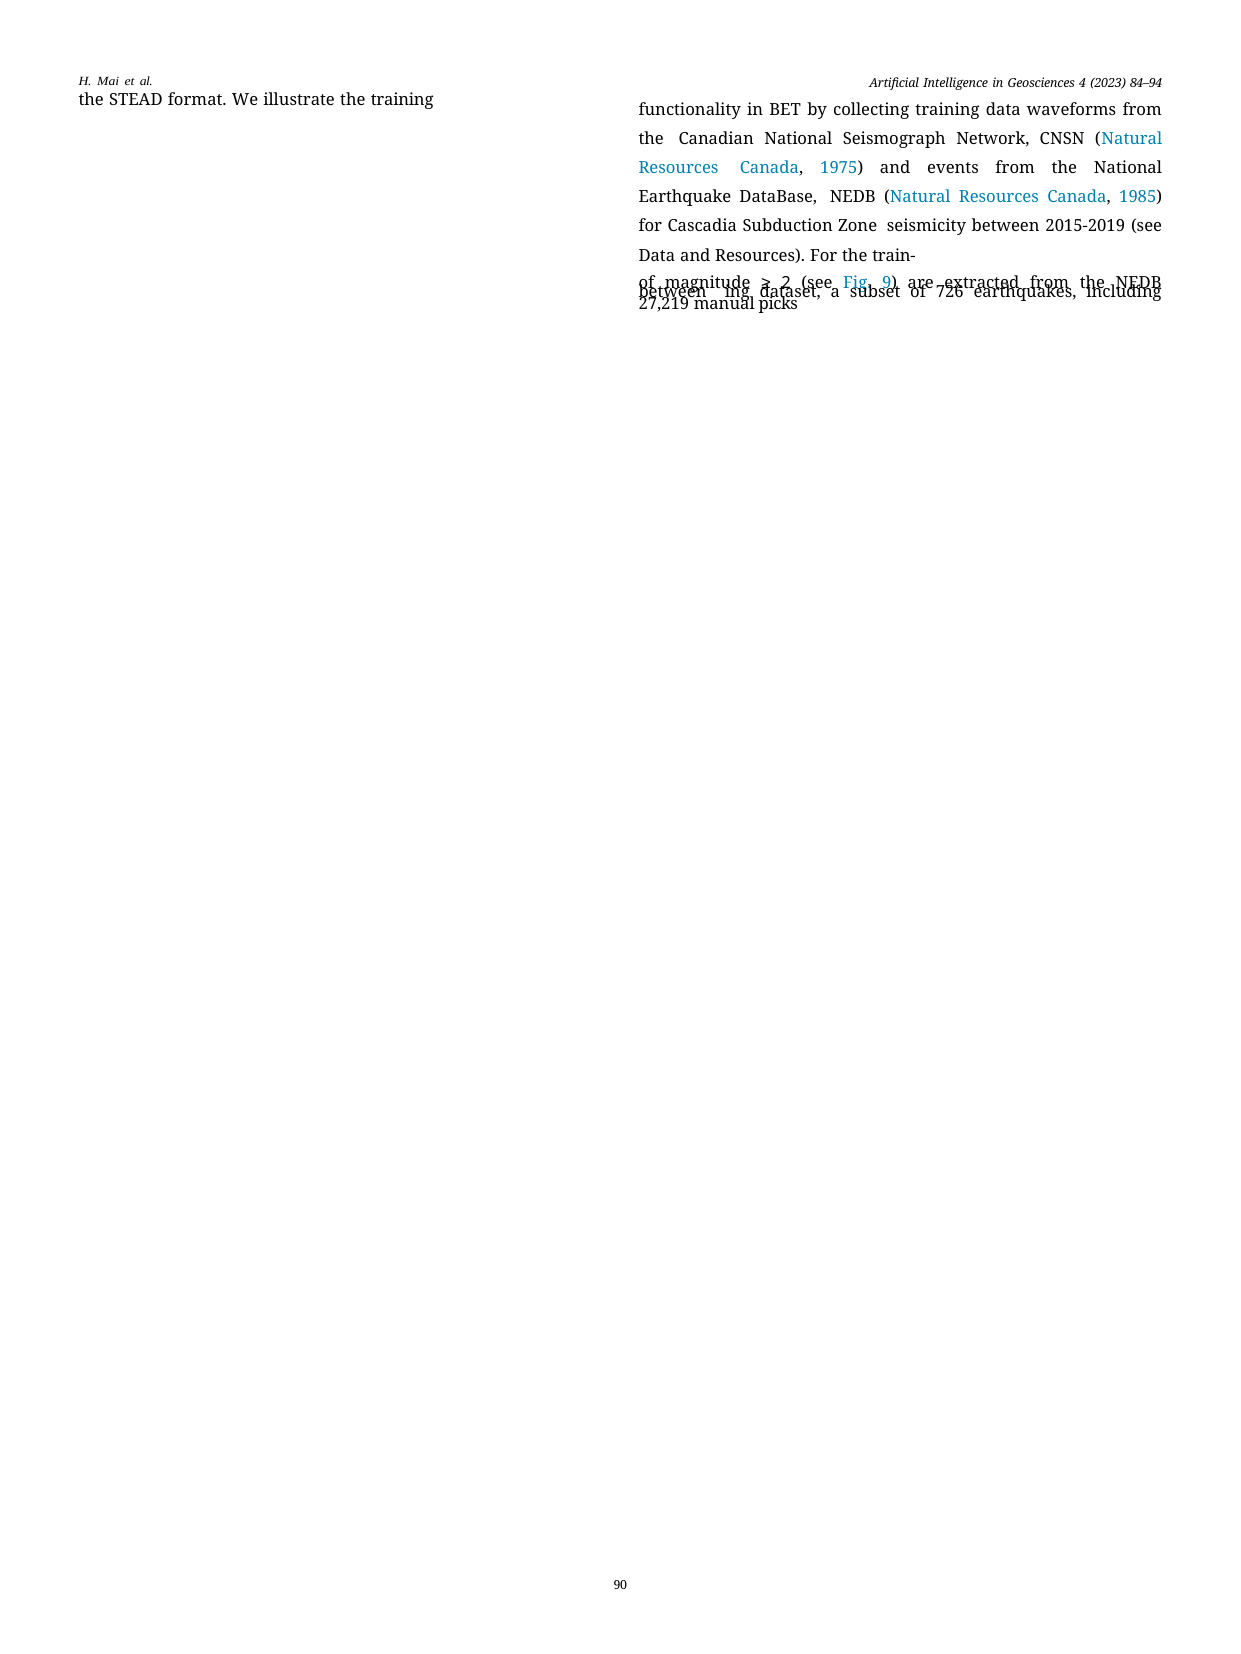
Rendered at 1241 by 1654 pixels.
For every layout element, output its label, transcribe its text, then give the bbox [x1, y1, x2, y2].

picture [903, 193, 910, 201]
picture [849, 161, 856, 167]
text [78, 87, 601, 110]
text functionality in BET by collecting training data waveforms from the Canadian National Seismograph Network, CNSN (Natural Resources Canada, 1975) and events from the National Earthquake DataBase, NEDB (Natural Resources Canada, 1985) for Cascadia Subduction Zone seismicity between 2015-2019 (see Data and Resources). For the train- [638, 98, 1162, 266]
picture [1078, 193, 1085, 201]
picture [1148, 190, 1155, 196]
text of magnitude ≥ 2 (see Fig. 9) are extracted from the NEDB between ing dataset, a subset of 726 earthquakes, including 27,219 manual picks [638, 279, 1162, 314]
picture [1058, 193, 1065, 201]
